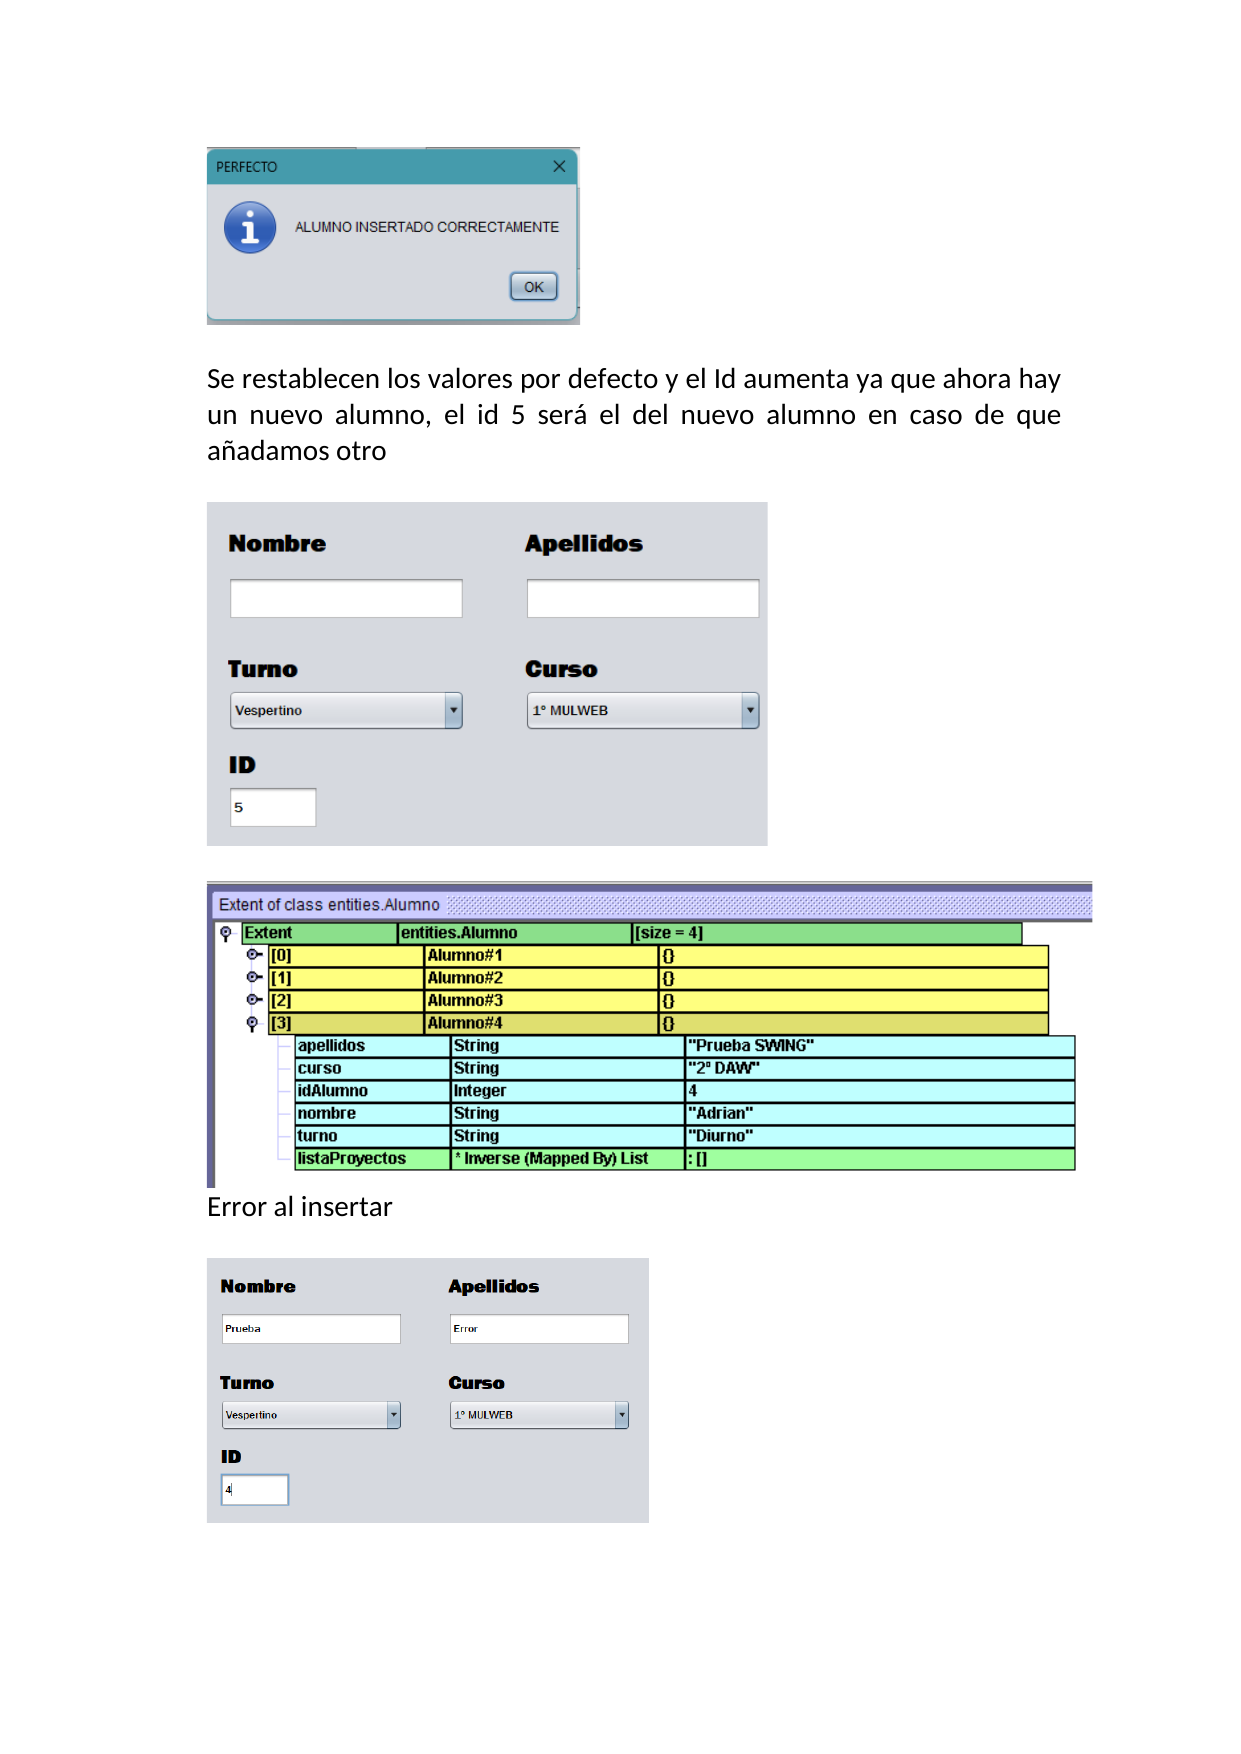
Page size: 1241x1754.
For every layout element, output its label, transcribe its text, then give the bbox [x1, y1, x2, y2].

picture [206, 502, 768, 846]
picture [206, 881, 1093, 1188]
picture [206, 1258, 649, 1523]
text Se restablecen los valores por defecto y el Id aumenta ya que ahora hay un nuevo alumno, el id 5 será el del nuevo alumno en caso de que añadamos otro [207, 360, 1063, 467]
text Error al insertar [207, 1188, 1063, 1223]
picture [206, 147, 581, 325]
